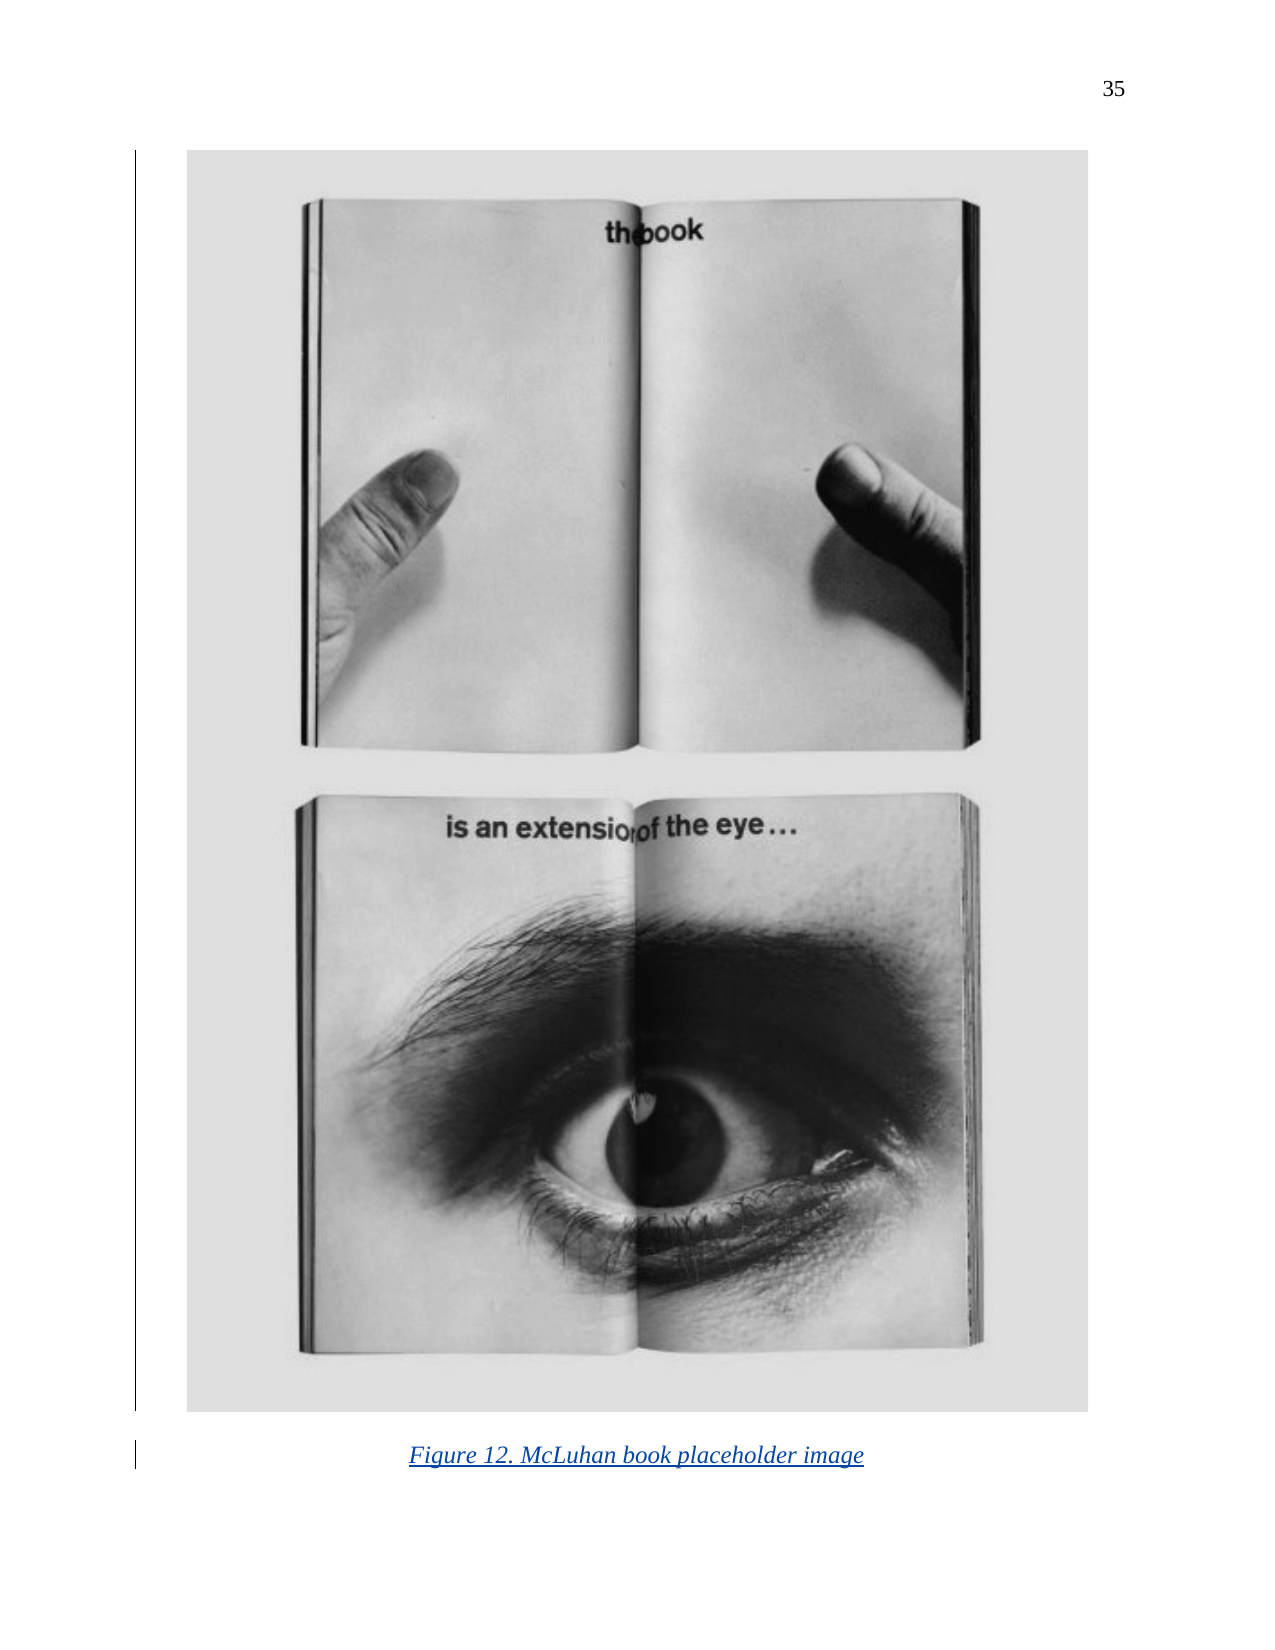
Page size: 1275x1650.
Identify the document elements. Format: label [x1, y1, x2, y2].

picture [186, 150, 1089, 1412]
